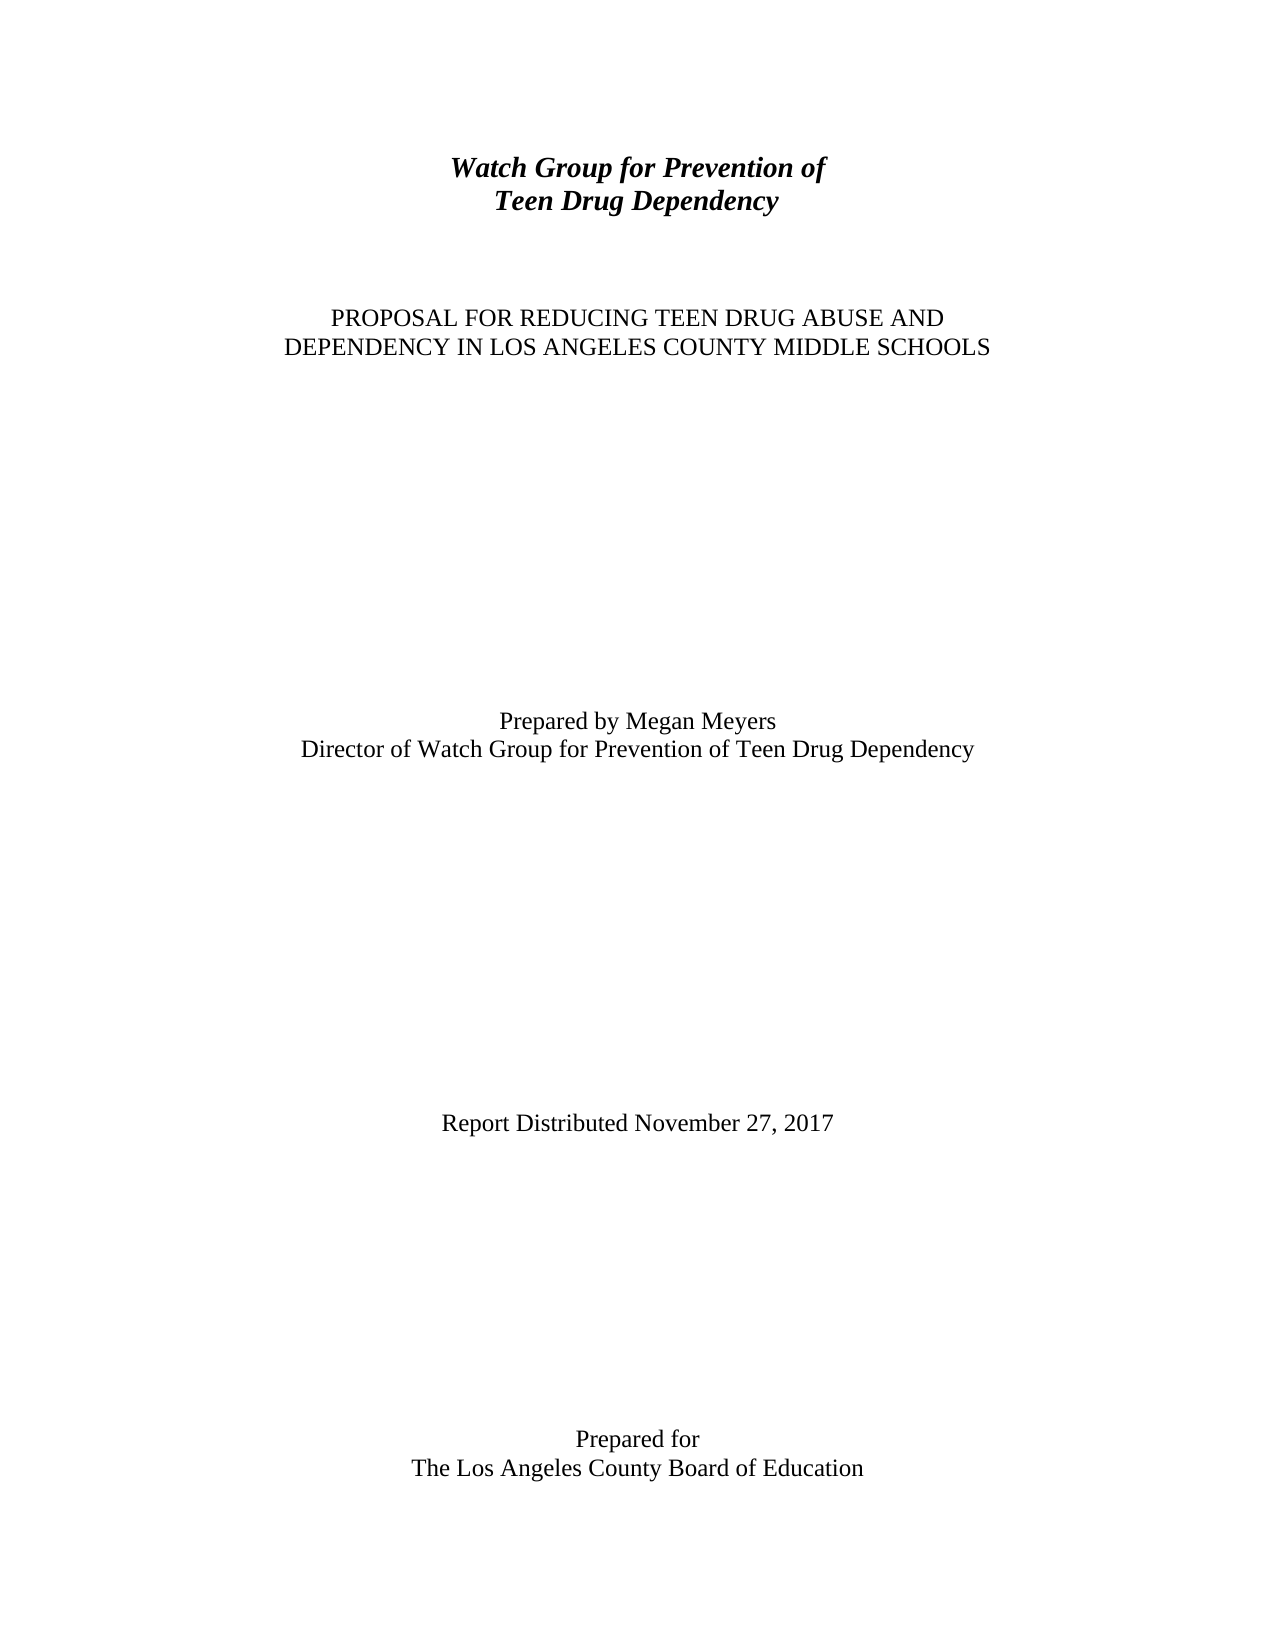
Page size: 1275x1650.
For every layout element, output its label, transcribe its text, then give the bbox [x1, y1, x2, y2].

text Prepared for [150, 1424, 1125, 1453]
text Watch Group for Prevention of [150, 150, 1125, 183]
text Teen Drug Dependency [150, 183, 1125, 217]
text DEPENDENCY IN LOS ANGELES COUNTY MIDDLE SCHOOLS [150, 332, 1125, 361]
text The Los Angeles County Board of Education [150, 1453, 1125, 1482]
text Prepared by Megan Meyers [150, 706, 1125, 734]
text Director of Watch Group for Prevention of Teen Drug Dependency [150, 734, 1125, 763]
text Report Distributed November 27, 2017 [150, 1108, 1125, 1137]
text PROPOSAL FOR REDUCING TEEN DRUG ABUSE AND [150, 303, 1125, 332]
